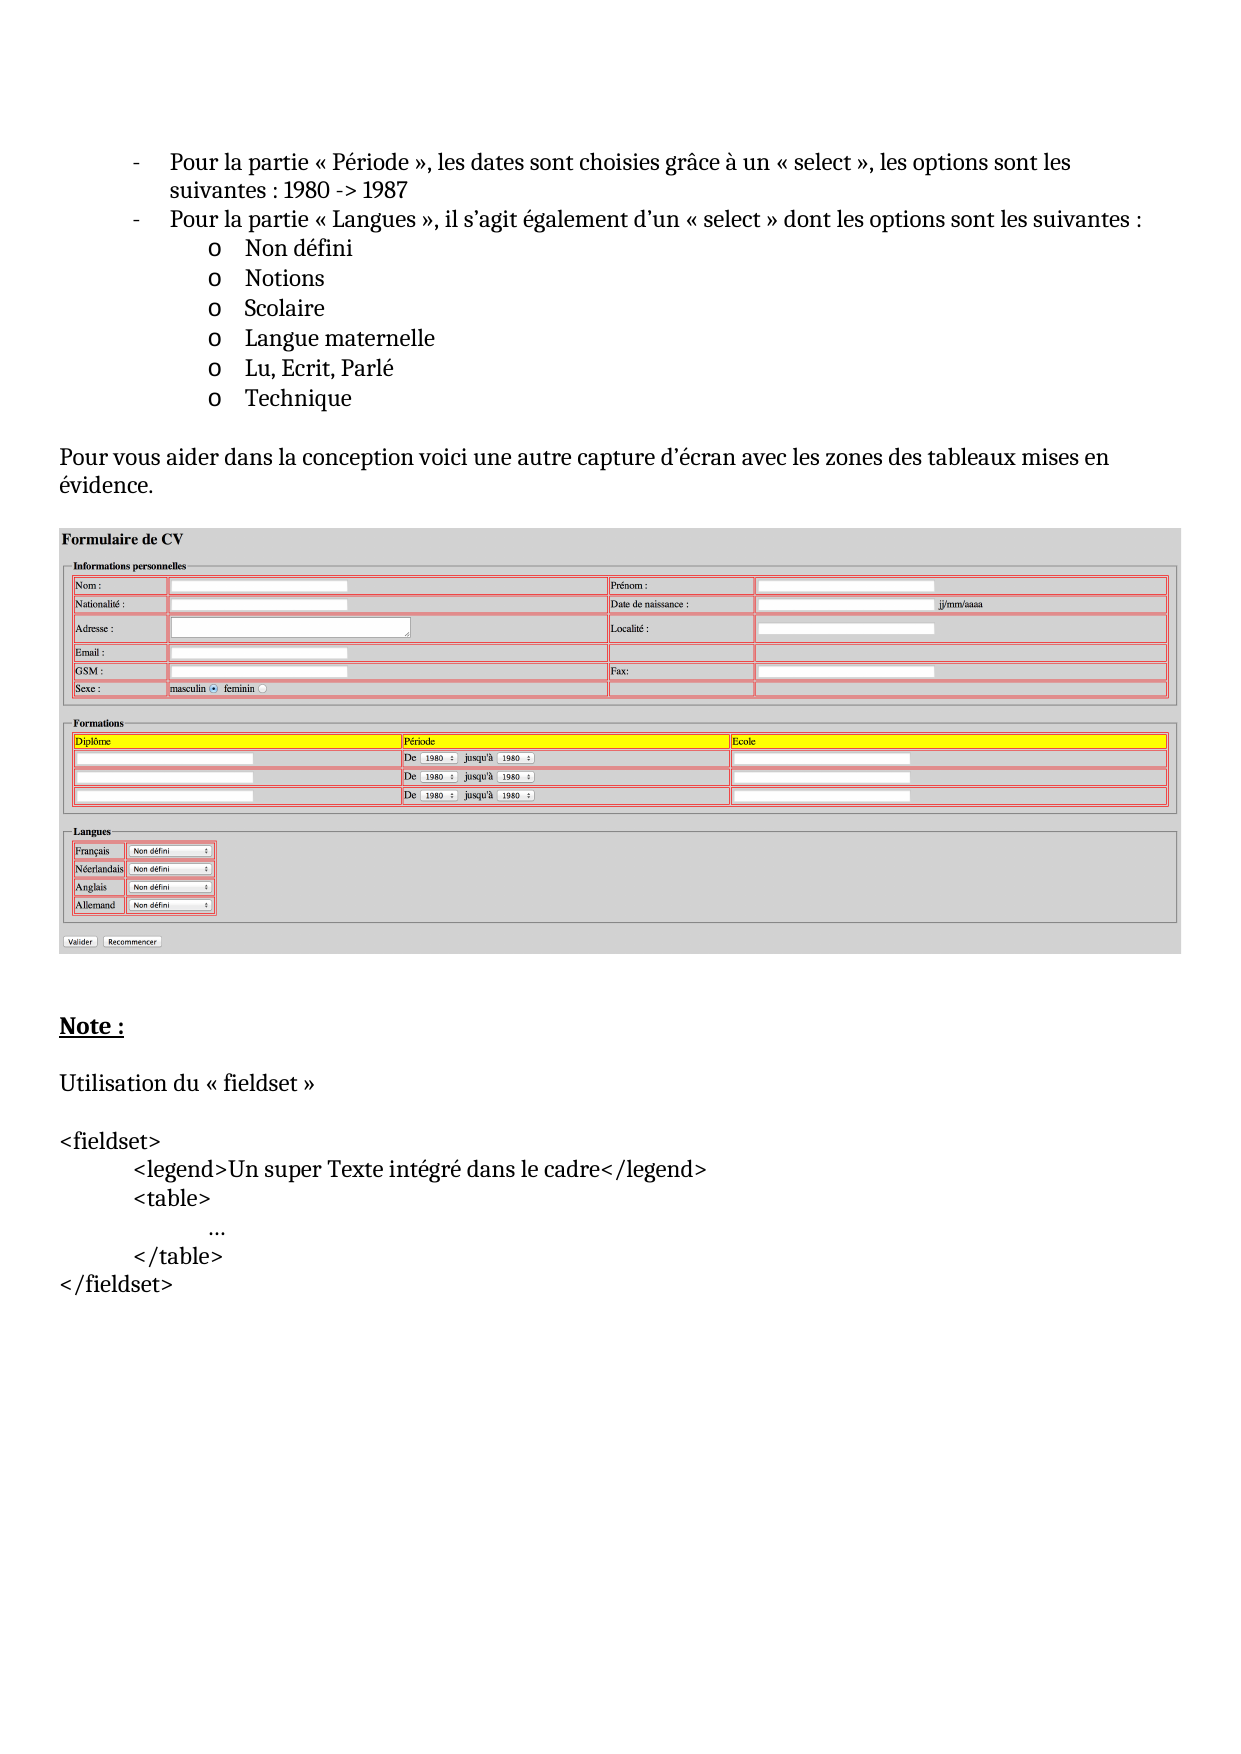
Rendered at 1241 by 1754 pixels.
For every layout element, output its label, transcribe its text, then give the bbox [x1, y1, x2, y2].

list Notions [207, 264, 1182, 294]
text </fieldset> [59, 1270, 1182, 1299]
list Pour la partie « Période », les dates sont choisies grâce à un « select », les options sont les suivantes : 1980 -> 1987 [132, 148, 1182, 205]
text … [59, 1213, 1182, 1242]
picture [59, 528, 1182, 954]
text <fieldset> [59, 1127, 1182, 1155]
list Scolaire [207, 294, 1182, 324]
list Langue maternelle [207, 324, 1182, 354]
text Pour vous aider dans la conception voici une autre capture d’écran avec les zones des tableaux mises en évidence. [59, 443, 1182, 500]
text Note : [59, 1012, 1182, 1040]
text <table> [59, 1184, 1182, 1213]
list Lu, Ecrit, Parlé [207, 354, 1182, 384]
list Technique [207, 384, 1182, 414]
list Non défini [207, 234, 1182, 264]
text <legend>Un super Texte intégré dans le cadre</legend> [59, 1155, 1182, 1184]
text Utilisation du « fieldset » [59, 1069, 1182, 1098]
text </table> [59, 1242, 1182, 1270]
list Pour la partie « Langues », il s’agit également d’un « select » dont les options sont les suivantes : [132, 205, 1182, 234]
